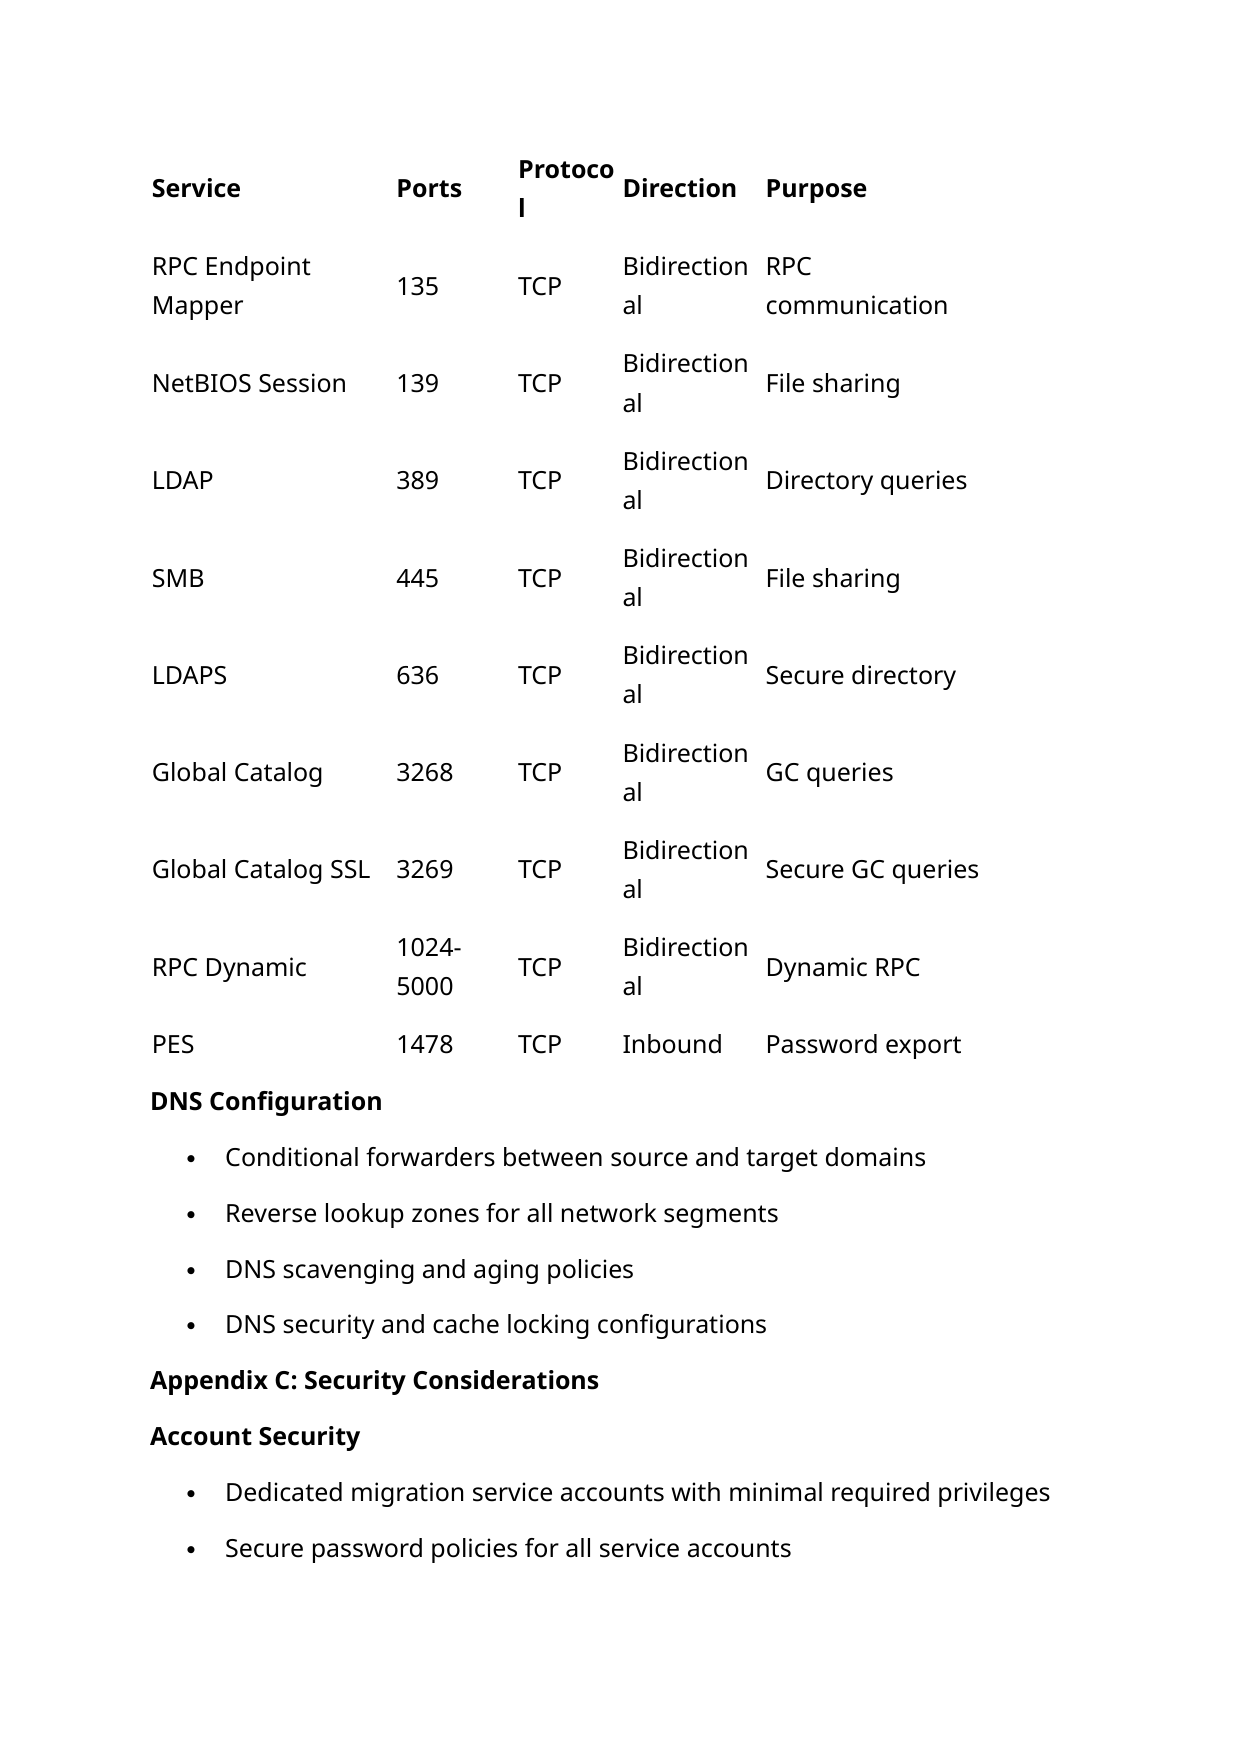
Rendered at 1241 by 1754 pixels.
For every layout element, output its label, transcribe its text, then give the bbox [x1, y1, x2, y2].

table_cell RPC communication [764, 247, 994, 344]
table_cell TCP [516, 539, 621, 636]
table_cell TCP [516, 636, 621, 734]
table_header Protocol [516, 150, 621, 247]
table_cell Directory queries [764, 442, 994, 539]
table_cell Bidirectional [621, 539, 764, 636]
table_cell Inbound [621, 1026, 764, 1084]
table_cell Bidirectional [621, 831, 764, 928]
table_cell 3269 [395, 831, 516, 928]
list Conditional forwarders between source and target domains [187, 1139, 1090, 1174]
table_cell Dynamic RPC [764, 928, 994, 1026]
table_cell Bidirectional [621, 928, 764, 1026]
table_cell Secure directory [764, 636, 994, 734]
table_cell RPC Endpoint Mapper [150, 247, 394, 344]
text Account Security [150, 1419, 1090, 1453]
table_cell Global Catalog [150, 734, 394, 831]
list DNS scavenging and aging policies [187, 1251, 1090, 1285]
table_cell PES [150, 1026, 394, 1084]
table_cell Bidirectional [621, 345, 764, 442]
list Dedicated migration service accounts with minimal required privileges [187, 1474, 1090, 1509]
table_cell GC queries [764, 734, 994, 831]
text DNS Configuration [150, 1084, 1090, 1118]
text Appendix C: Security Considerations [150, 1363, 1090, 1397]
table_cell TCP [516, 928, 621, 1026]
table_header Service [150, 150, 394, 247]
table_header Direction [621, 150, 764, 247]
table_cell 135 [395, 247, 516, 344]
table_cell TCP [516, 1026, 621, 1084]
list DNS security and cache locking configurations [187, 1307, 1090, 1341]
table_cell Bidirectional [621, 734, 764, 831]
table_cell 3268 [395, 734, 516, 831]
table_cell Bidirectional [621, 247, 764, 344]
list Reverse lookup zones for all network segments [187, 1195, 1090, 1229]
table_cell SMB [150, 539, 394, 636]
table_cell TCP [516, 734, 621, 831]
table_cell File sharing [764, 345, 994, 442]
table_cell File sharing [764, 539, 994, 636]
table_cell Global Catalog SSL [150, 831, 394, 928]
table_cell Bidirectional [621, 636, 764, 734]
table_cell Secure GC queries [764, 831, 994, 928]
table_header Ports [395, 150, 516, 247]
table_cell Password export [764, 1026, 994, 1084]
table_cell LDAP [150, 442, 394, 539]
table_header Purpose [764, 150, 994, 247]
table_cell 389 [395, 442, 516, 539]
table_cell TCP [516, 831, 621, 928]
table_cell Bidirectional [621, 442, 764, 539]
table_cell 139 [395, 345, 516, 442]
table_cell 1478 [395, 1026, 516, 1084]
table_cell LDAPS [150, 636, 394, 734]
table_cell TCP [516, 345, 621, 442]
table_cell TCP [516, 442, 621, 539]
table_cell RPC Dynamic [150, 928, 394, 1026]
list Secure password policies for all service accounts [187, 1530, 1090, 1564]
table_cell NetBIOS Session [150, 345, 394, 442]
table_cell 1024-5000 [395, 928, 516, 1026]
table_cell TCP [516, 247, 621, 344]
table_cell 636 [395, 636, 516, 734]
table_cell 445 [395, 539, 516, 636]
